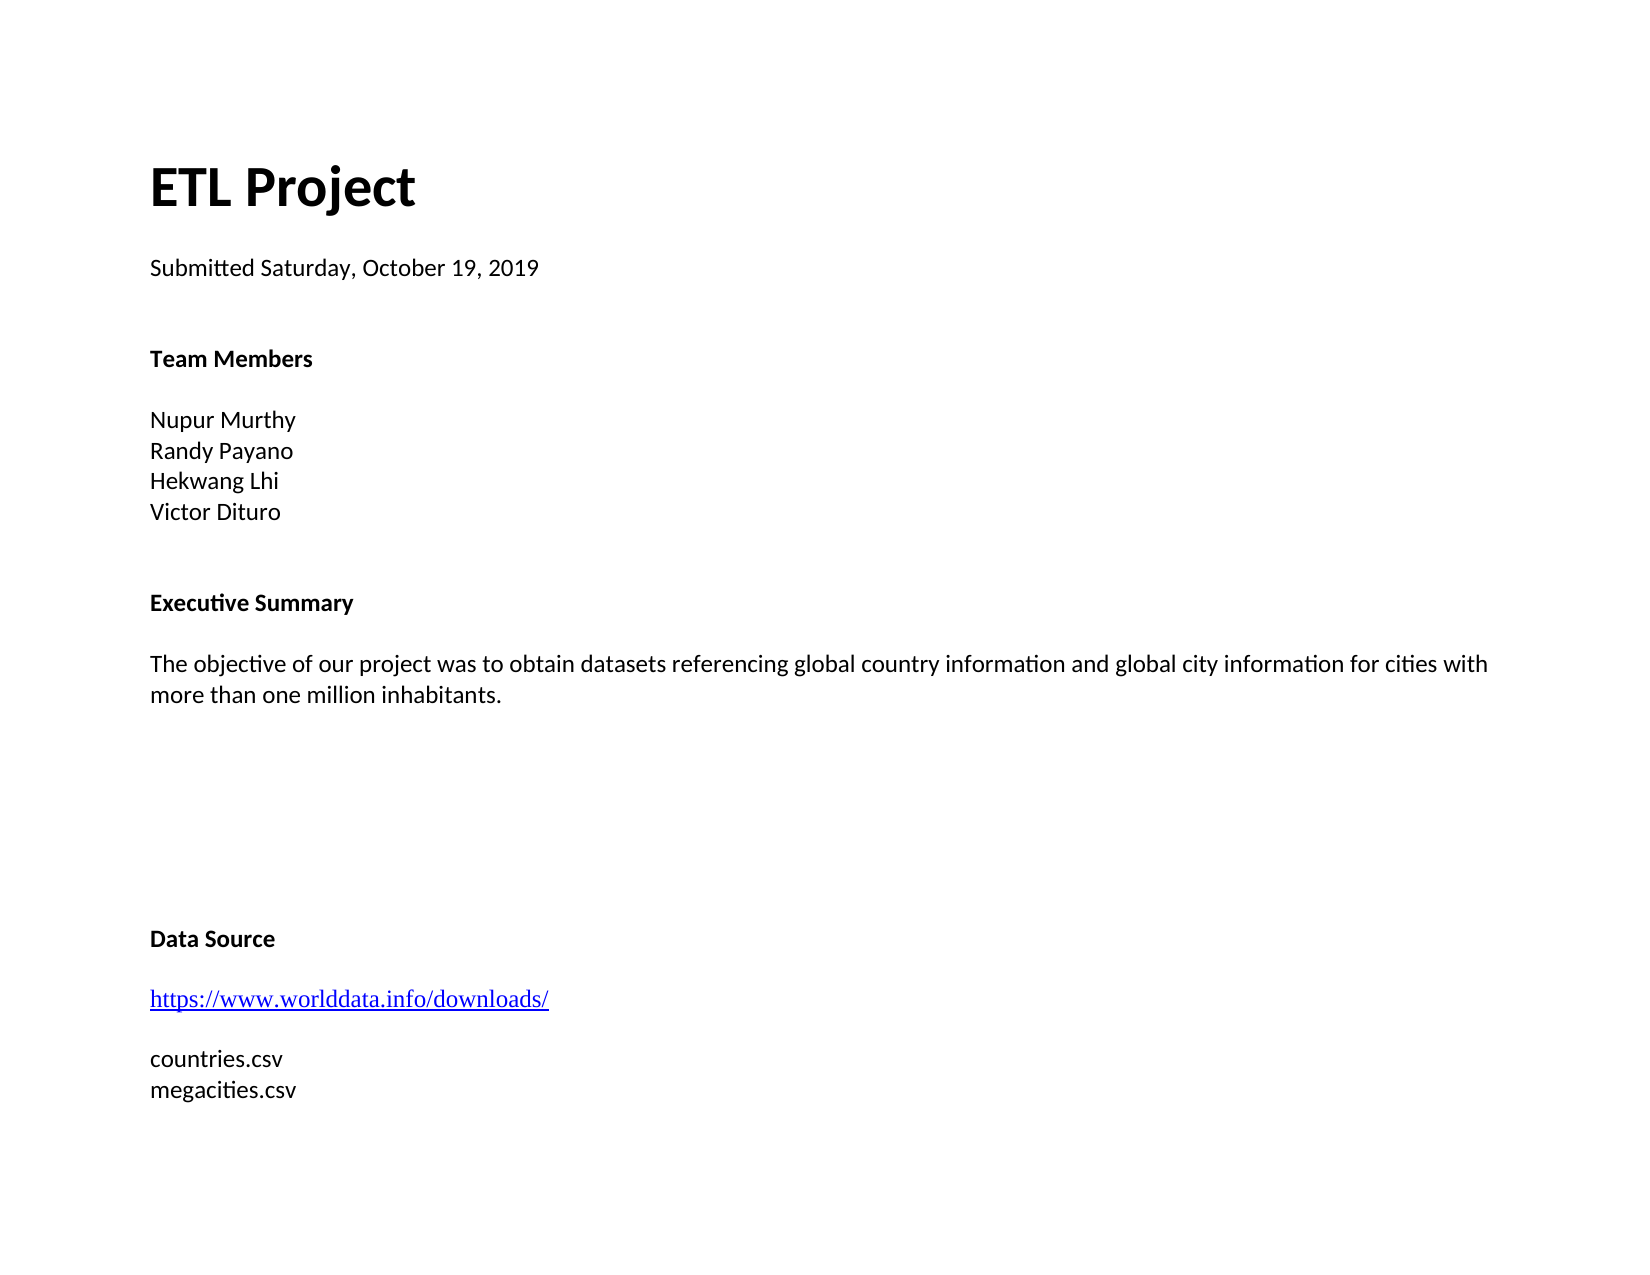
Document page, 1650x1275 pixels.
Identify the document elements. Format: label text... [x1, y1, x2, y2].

text megacities.csv [150, 1074, 1500, 1104]
text Data Source [150, 923, 1500, 954]
text ETL Project [150, 150, 1500, 221]
text Victor Dituro [150, 496, 1500, 526]
text https://www.worlddata.info/downloads/ [150, 984, 1500, 1013]
text Hekwang Lhi [150, 465, 1500, 496]
text Team Members [150, 343, 1500, 374]
text Submitted Saturday, October 19, 2019 [150, 252, 1500, 282]
text Nupur Murthy [150, 404, 1500, 435]
text countries.csv [150, 1043, 1500, 1074]
text Randy Payano [150, 435, 1500, 465]
text The objective of our project was to obtain datasets referencing global country information and global city information for cities with more than one million inhabitants. [150, 648, 1500, 709]
text Executive Summary [150, 587, 1500, 618]
